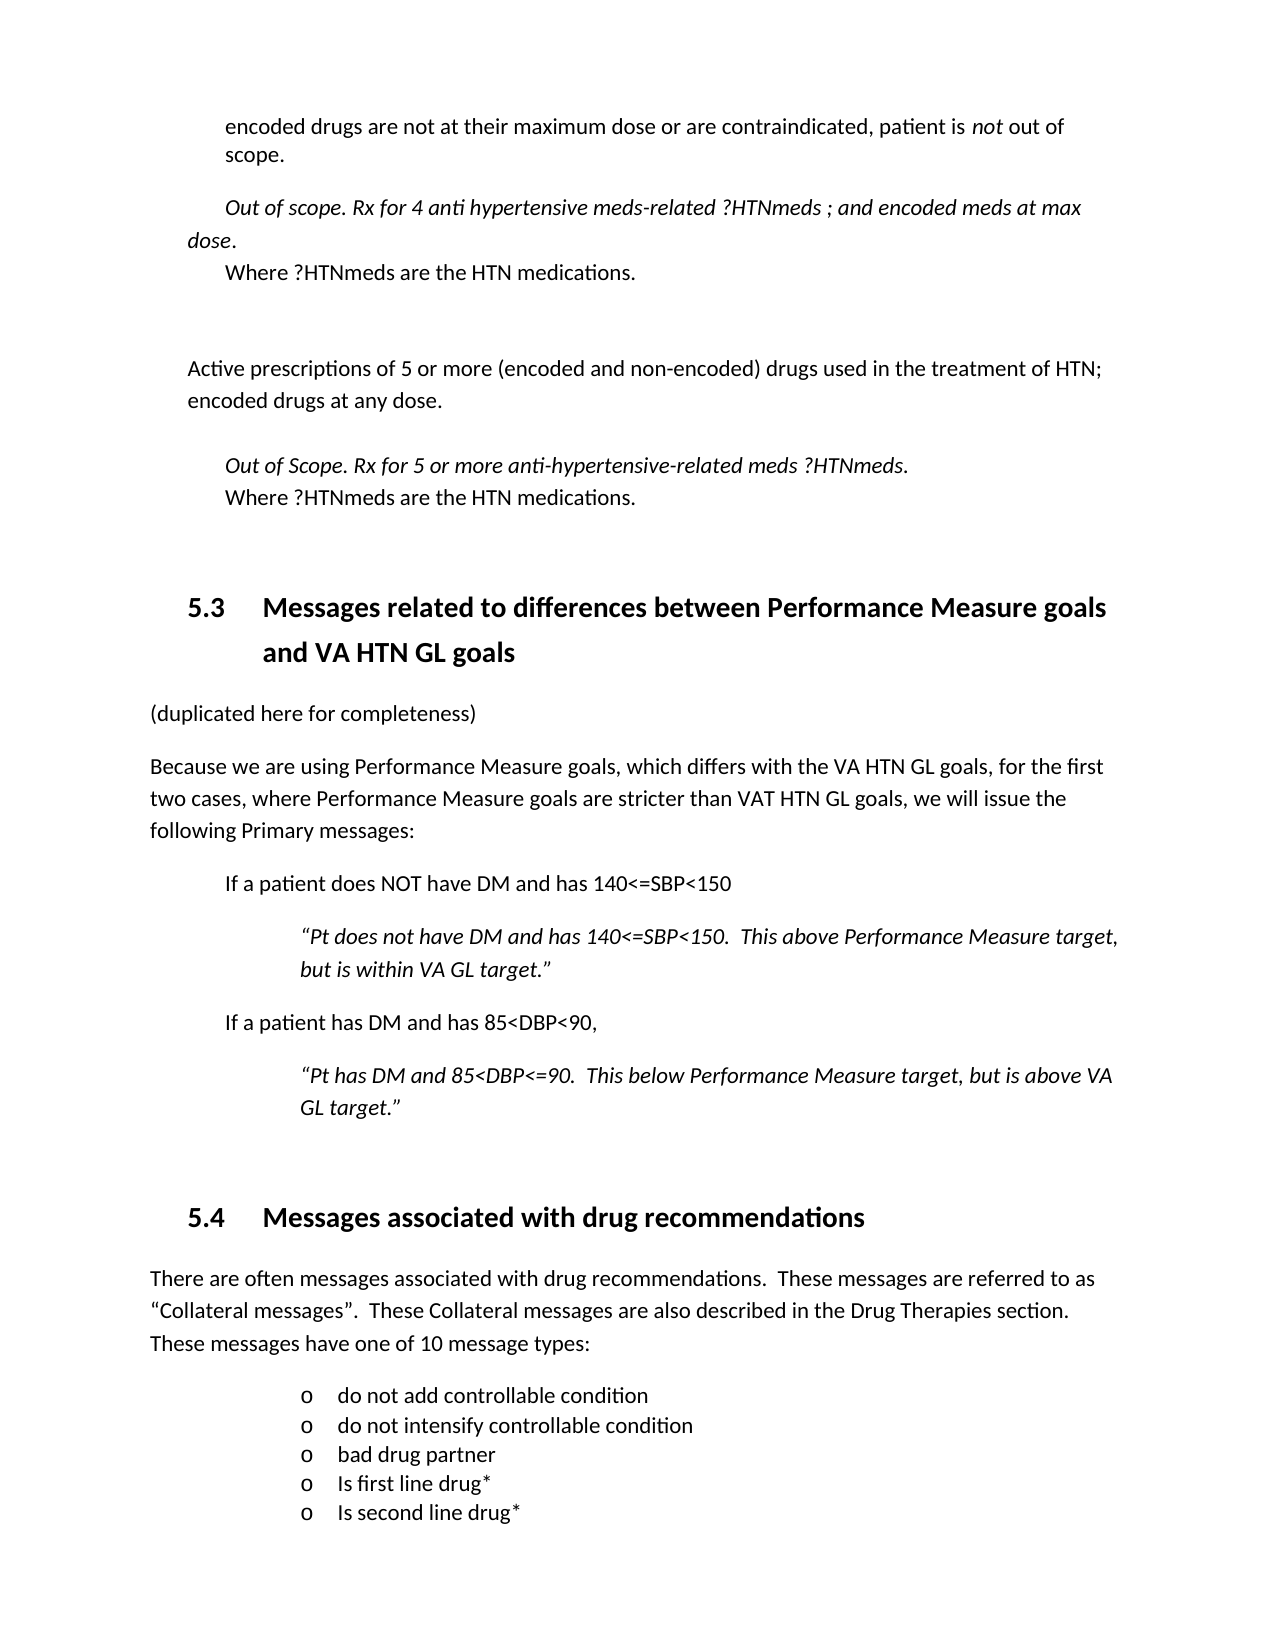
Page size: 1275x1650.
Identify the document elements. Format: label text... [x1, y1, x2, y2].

list Is second line drug* [300, 1498, 1125, 1527]
text If a patient does NOT have DM and has 140<=SBP<150 [225, 869, 1125, 897]
subtitle Messages related to differences between Performance Measure goals and VA HTN GL goals [187, 589, 1125, 669]
list Is first line drug* [300, 1469, 1125, 1498]
text If a patient has DM and has 85<DBP<90, [225, 1008, 1125, 1036]
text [225, 112, 1125, 168]
text There are often messages associated with drug recommendations. These messages are referred to as “Collateral messages”. These Collateral messages are also described in the Drug Therapies section. These messages have one of 10 message types: [150, 1264, 1125, 1357]
text Active prescriptions of 5 or more (encoded and non-encoded) drugs used in the treatment of HTN; encoded drugs at any dose. [187, 354, 1125, 415]
list bad drug partner [300, 1440, 1125, 1469]
list do not intensify controllable condition [300, 1411, 1125, 1440]
subtitle Messages associated with drug recommendations [187, 1199, 1125, 1234]
text Out of scope. Rx for 4 anti hypertensive meds-related ?HTNmeds ; and encoded meds at max dose. [187, 193, 1125, 254]
text Where ?HTNmeds are the HTN medications. [187, 258, 1125, 286]
text “Pt does not have DM and has 140<=SBP<150. This above Performance Measure target, but is within VA GL target.” [300, 922, 1125, 983]
list do not add controllable condition [300, 1382, 1125, 1411]
text Because we are using Performance Measure goals, which differs with the VA HTN GL goals, for the first two cases, where Performance Measure goals are stricter than VAT HTN GL goals, we will issue the following Primary messages: [150, 752, 1125, 844]
text (duplicated here for completeness) [150, 699, 1125, 727]
text Out of Scope. Rx for 5 or more anti-hypertensive-related meds ?HTNmeds. [187, 451, 1125, 479]
text Where ?HTNmeds are the HTN medications. [187, 483, 1125, 511]
text “Pt has DM and 85<DBP<=90. This below Performance Measure target, but is above VA GL target.” [300, 1061, 1125, 1121]
